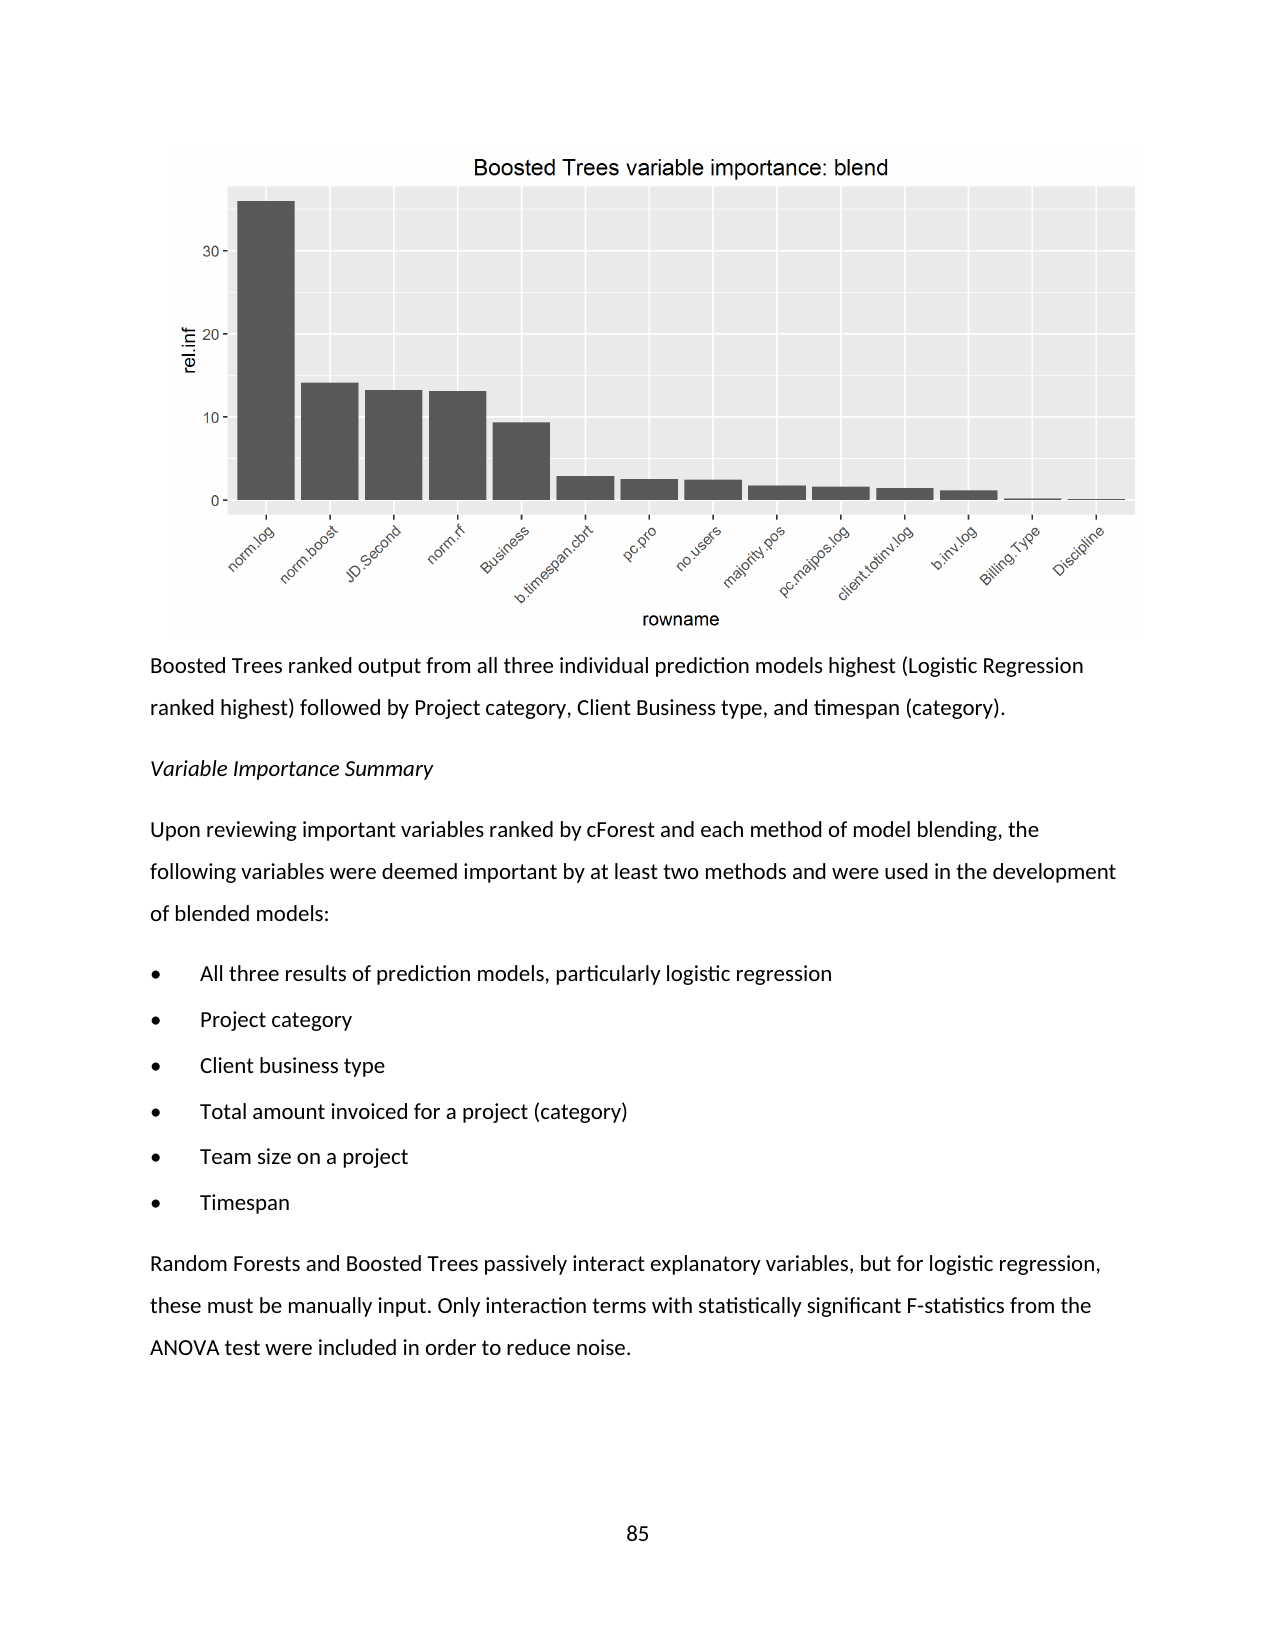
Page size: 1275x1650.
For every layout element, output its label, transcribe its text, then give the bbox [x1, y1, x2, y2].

list Project category [150, 1005, 1125, 1033]
list Timespan [150, 1188, 1125, 1216]
text Variable Importance Summary [150, 754, 1125, 782]
list Client business type [150, 1051, 1125, 1079]
text Upon reviewing important variables ranked by cForest and each method of model blending, the following variables were deemed important by at least two methods and were used in the development of blended models: [150, 815, 1125, 927]
list All three results of prediction models, particularly logistic regression [150, 959, 1125, 988]
picture [168, 150, 1144, 638]
text Random Forests and Boosted Trees passively interact explanatory variables, but for logistic regression, these must be manually input. Only interaction terms with statistically significant F-statistics from the ANOVA test were included in order to reduce noise. [150, 1249, 1125, 1361]
list Total amount invoiced for a project (category) [150, 1097, 1125, 1125]
list Team size on a project [150, 1142, 1125, 1171]
